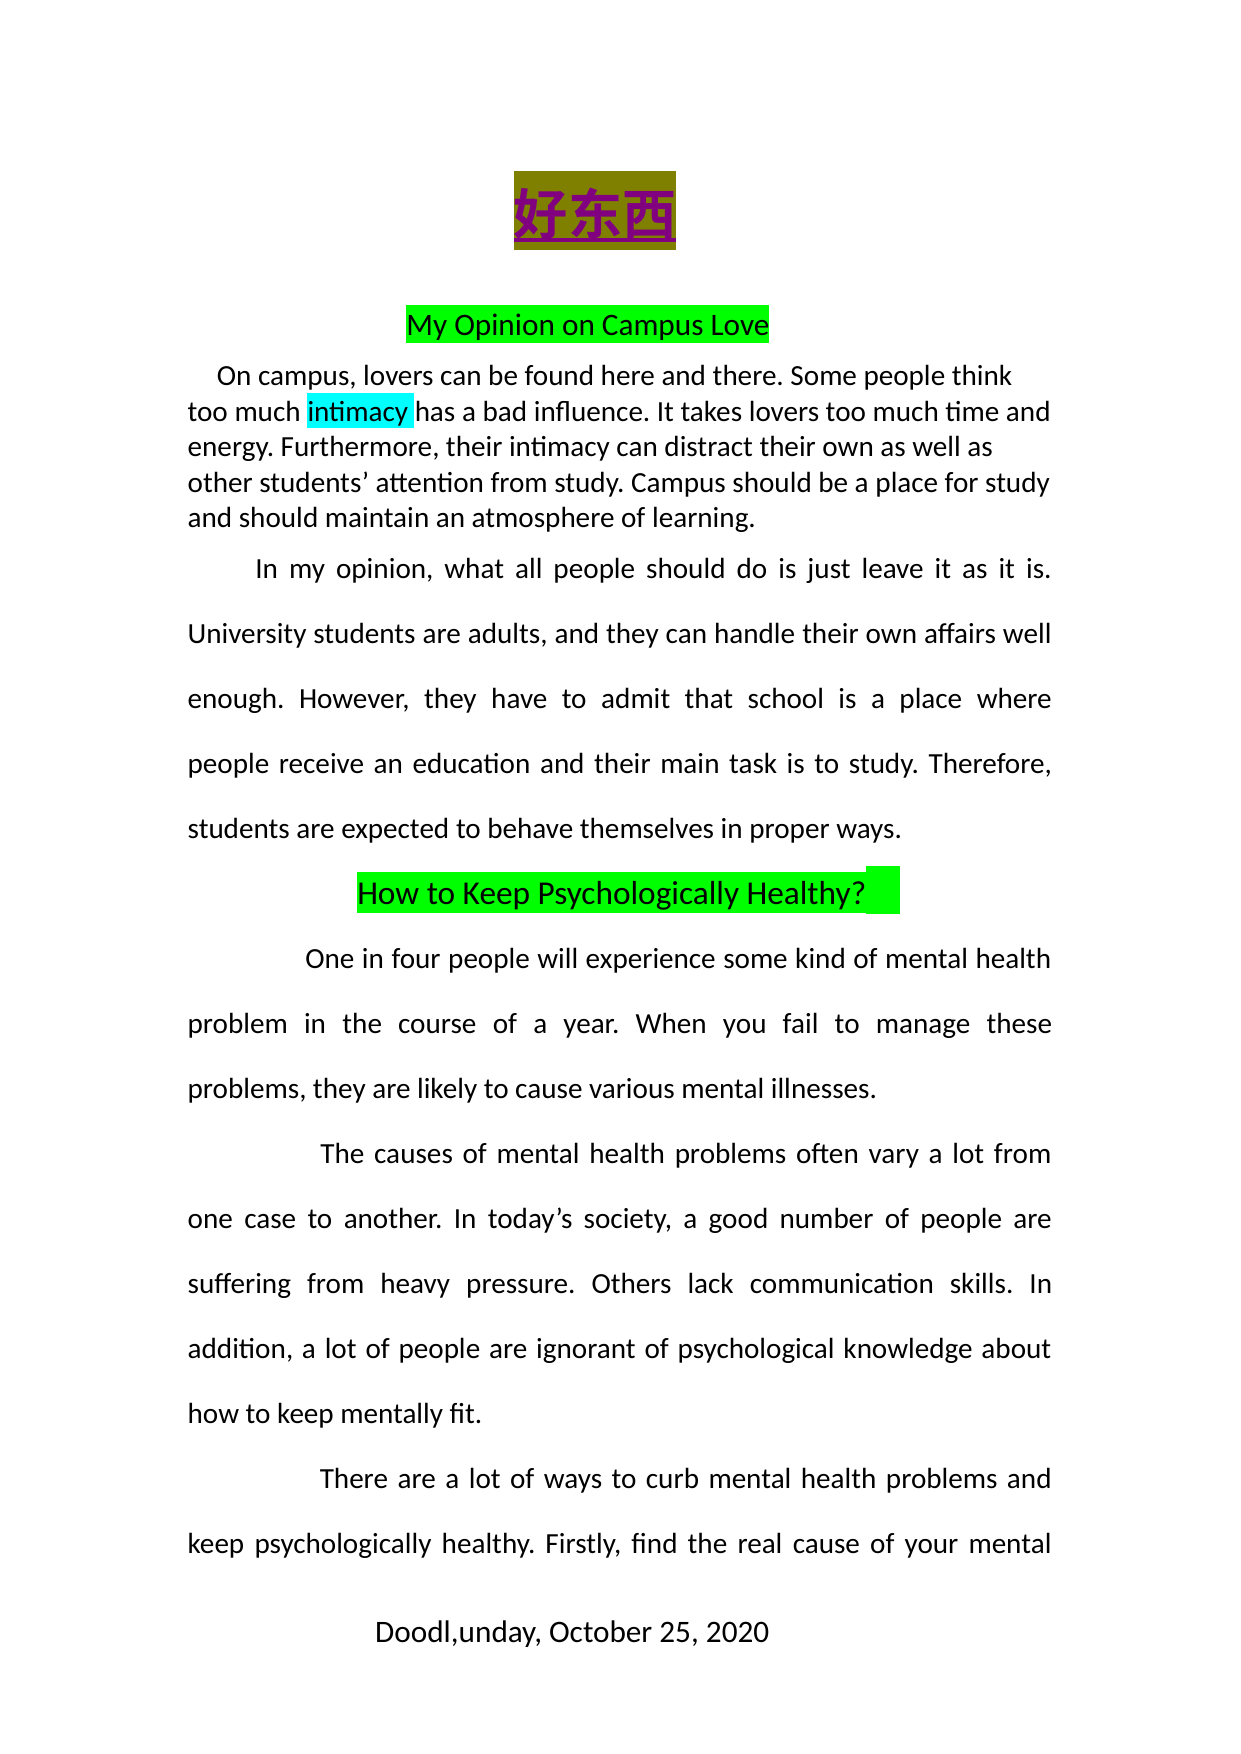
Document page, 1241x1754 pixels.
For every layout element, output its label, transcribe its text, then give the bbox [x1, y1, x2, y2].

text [187, 1445, 1053, 1575]
text The causes of mental health problems often vary a lot from one case to another. In today’s society, a good number of people are suffering from heavy pressure. Others lack communication skills. In addition, a lot of people are ignorant of psychological knowledge about how to keep mentally fit. [187, 1120, 1053, 1445]
text My Opinion on Campus Love [187, 292, 1053, 357]
text 好东西 [187, 162, 1053, 259]
text How to Keep Psychologically Healthy? [187, 860, 1053, 925]
text On campus, lovers can be found here and there. Some people think too much intimacy has a bad influence. It takes lovers too much time and energy. Furthermore, their intimacy can distract their own as well as other students’ attention from study. Campus should be a place for study and should maintain an atmosphere of learning. [187, 357, 1053, 535]
text In my opinion, what all people should do is just leave it as it is. University students are adults, and they can handle their own affairs well enough. However, they have to admit that school is a place where people receive an education and their main task is to study. Therefore, students are expected to behave themselves in proper ways. [187, 535, 1053, 860]
text One in four people will experience some kind of mental health problem in the course of a year. When you fail to manage these problems, they are likely to cause various mental illnesses. [187, 925, 1053, 1120]
